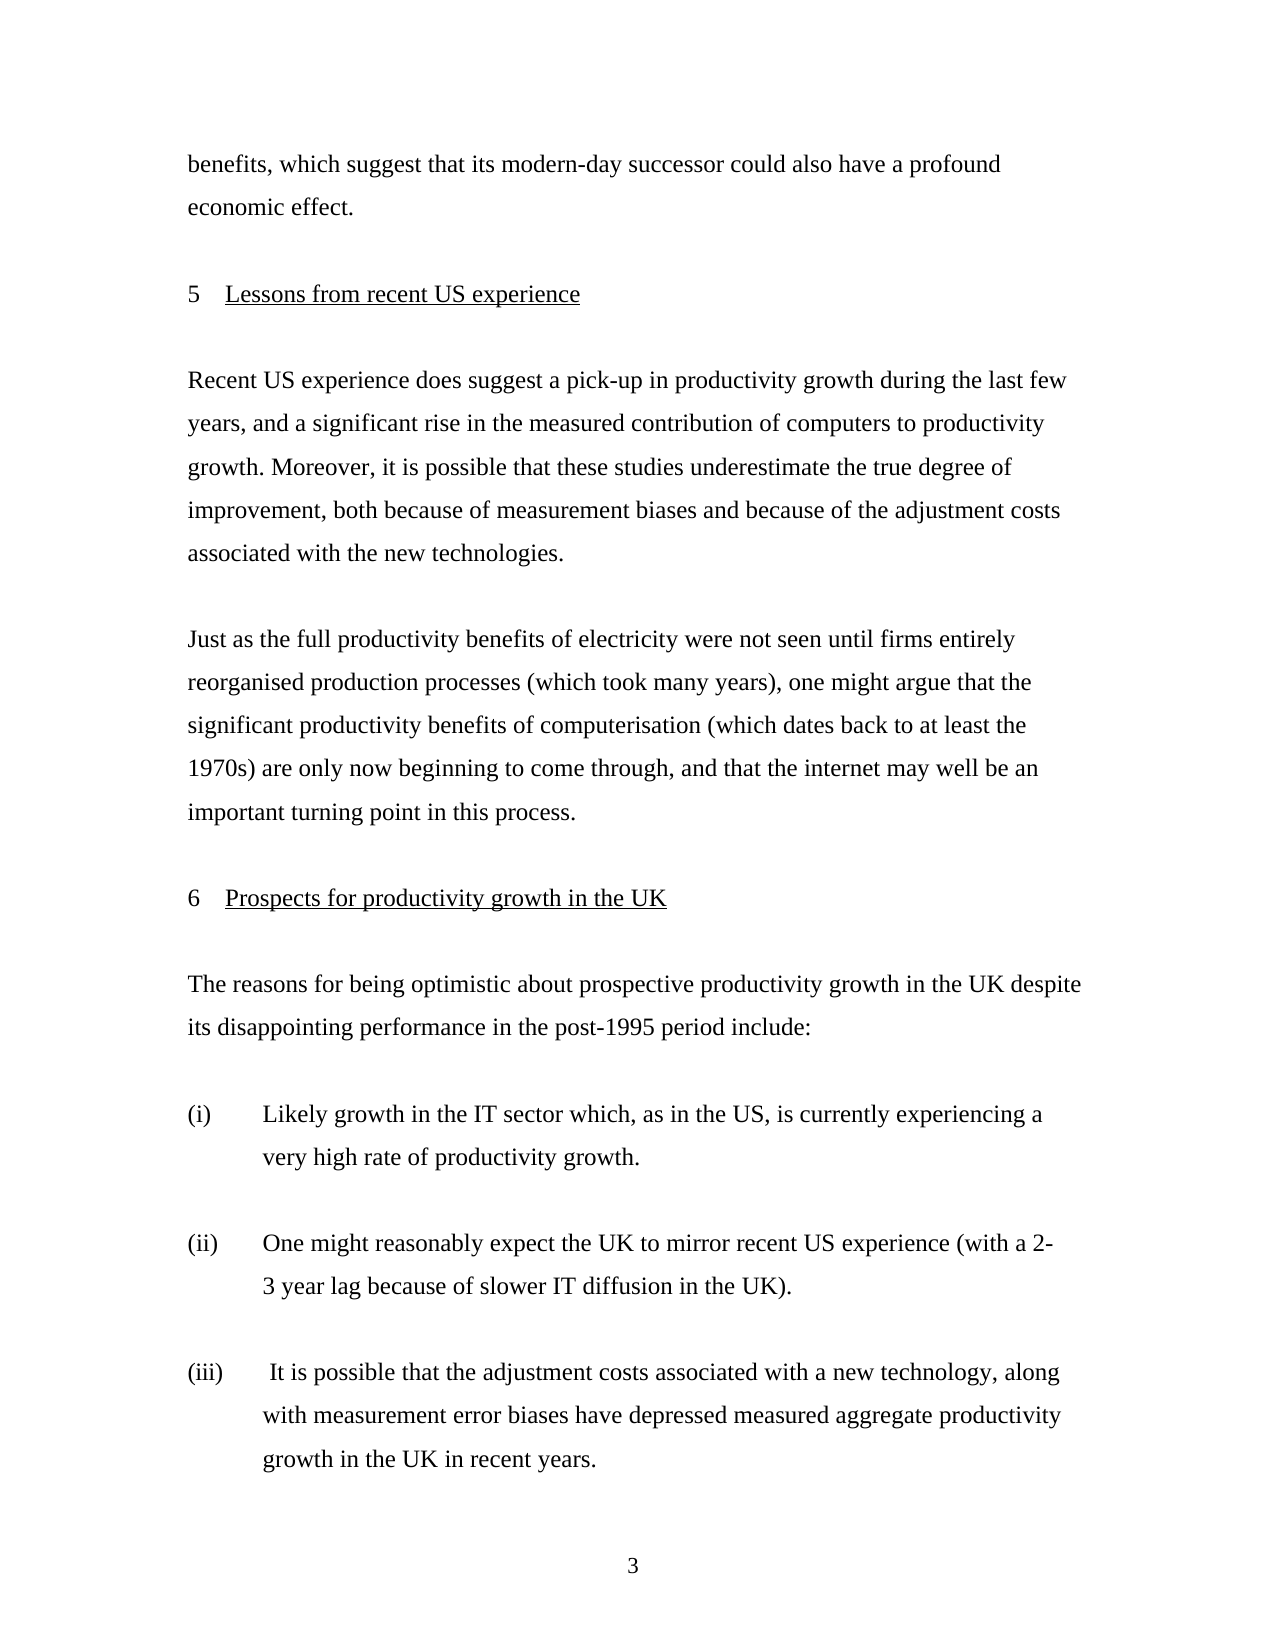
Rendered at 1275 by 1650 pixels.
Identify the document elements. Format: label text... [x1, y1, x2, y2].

text The reasons for being optimistic about prospective productivity growth in the UK despite its disappointing performance in the post-1995 period include: [187, 969, 1084, 1041]
text benefits, which suggest that its modern-day successor could also have a profound economic effect. [187, 149, 1003, 221]
list One might reasonably expect the UK to mirror recent US experience (with a 2-3 year lag because of slower IT diffusion in the UK). [187, 1228, 1066, 1300]
list Prospects for productivity growth in the UK [187, 883, 1148, 912]
list It is possible that the adjustment costs associated with a new technology, along with measurement error biases have depressed measured aggregate productivity growth in the UK in recent years. [187, 1357, 1061, 1472]
text Just as the full productivity benefits of electricity were not seen until firms entirely reorganised production processes (which took many years), one might argue that the significant productivity benefits of computerisation (which dates back to at least the 1970s) are only now beginning to come through, and that the internet may well be an important turning point in this process. [187, 624, 1041, 825]
list Likely growth in the IT sector which, as in the US, is currently experiencing a very high rate of productivity growth. [187, 1099, 1043, 1171]
text Recent US experience does suggest a pick-up in productivity growth during the last few years, and a significant rise in the measured contribution of computers to productivity growth. Moreover, it is possible that these studies underestimate the true degree of improvement, both because of measurement biases and because of the adjustment costs associated with the new technologies. [187, 365, 1069, 567]
list Lessons from recent US experience [187, 279, 1148, 308]
